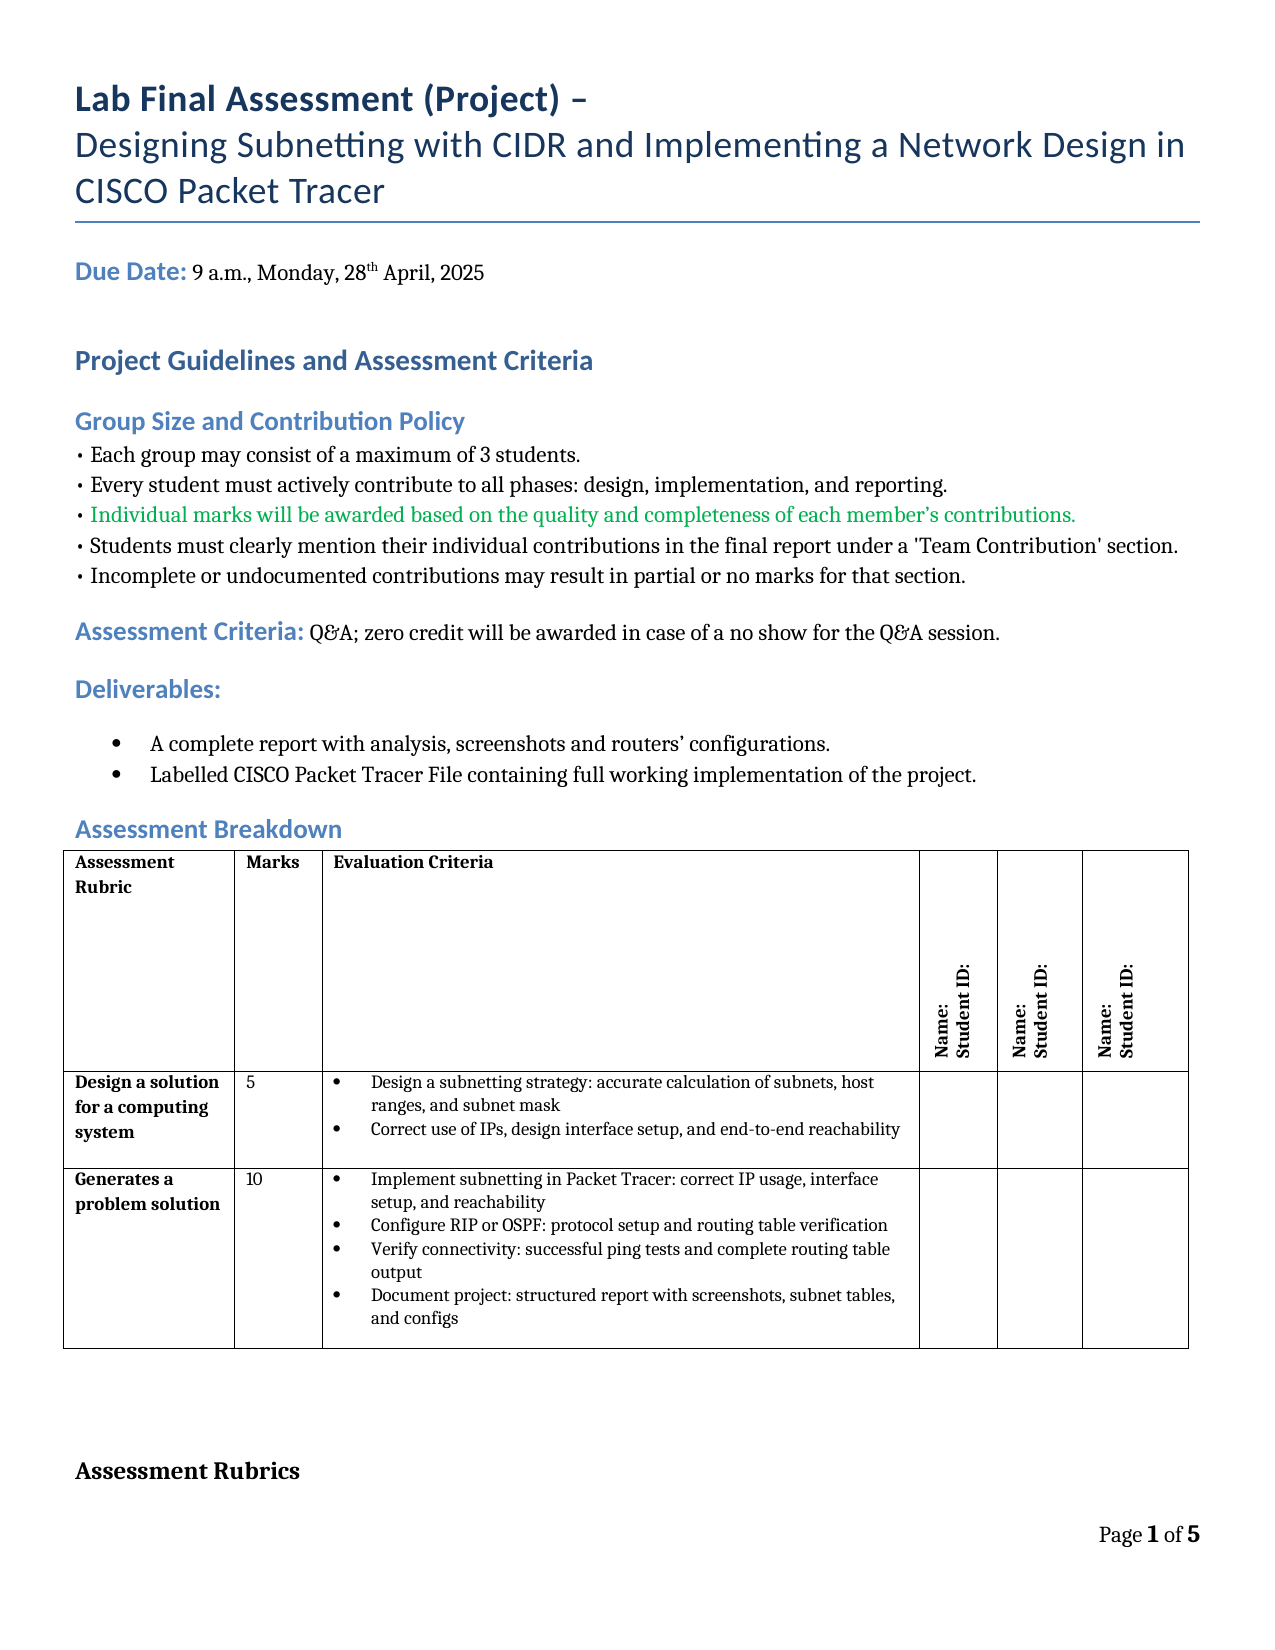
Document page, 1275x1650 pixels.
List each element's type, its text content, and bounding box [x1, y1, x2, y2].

title Lab Final Assessment (Project) – [75, 75, 1200, 121]
title Designing Subnetting with CIDR and Implementing a Network Design in CISCO Packet Tracer [75, 121, 1200, 221]
table_cell Design a subnetting strategy: accurate calculation of subnets, host ranges, and subnet mask Correct use of IPs, design interface setup, and end-to-end reachability [323, 1072, 919, 1167]
table_header Name: Student ID: [998, 851, 1082, 1071]
text Deliverables: [75, 672, 1200, 705]
table_cell [1083, 1169, 1188, 1348]
text Due Date: 9 a.m., Monday, 28th April, 2025 [75, 254, 1200, 287]
subtitle Project Guidelines and Assessment Criteria [75, 342, 1200, 378]
table_cell Generates a problem solution [64, 1169, 234, 1348]
table_header Marks [235, 851, 322, 1071]
table_cell 5 [235, 1072, 322, 1167]
table_cell Implement subnetting in Packet Tracer: correct IP usage, interface setup, and reachability Configure RIP or OSPF: protocol setup and routing table verification Verify connectivity: successful ping tests and complete routing table output Document project: structured report with screenshots, subnet tables, and configs [323, 1169, 919, 1348]
table_header Evaluation Criteria [323, 851, 919, 1071]
table_header Name: Student ID: [920, 851, 997, 1071]
list Labelled CISCO Packet Tracer File containing full working implementation of the project. [112, 761, 1200, 788]
subtitle Assessment Breakdown [75, 812, 1200, 845]
list A complete report with analysis, screenshots and routers’ configurations. [112, 731, 1200, 757]
subtitle Group Size and Contribution Policy [75, 404, 1200, 437]
text • Each group may consist of a maximum of 3 students. • Every student must actively contribute to all phases: design, implementation, and reporting. • Individual marks will be awarded based on the quality and completeness of each member’s contributions. • Students must clearly mention their individual contributions in the final report under a 'Team Contribution' section. • Incomplete or undocumented contributions may result in partial or no marks for that section. [75, 442, 1200, 589]
text Assessment Criteria: Q&A; zero credit will be awarded in case of a no show for the Q&A session. [75, 614, 1200, 647]
table_cell [920, 1072, 997, 1167]
table_cell [920, 1169, 997, 1348]
table_cell Design a solution for a computing system [64, 1072, 234, 1167]
text Assessment Rubrics [75, 1457, 1200, 1486]
table_cell 10 [235, 1169, 322, 1348]
table_cell [998, 1169, 1082, 1348]
table_cell [998, 1072, 1082, 1167]
table_header Assessment Rubric [64, 851, 234, 1071]
table_cell [1083, 1072, 1188, 1167]
table_header Name: Student ID: [1083, 851, 1188, 1071]
